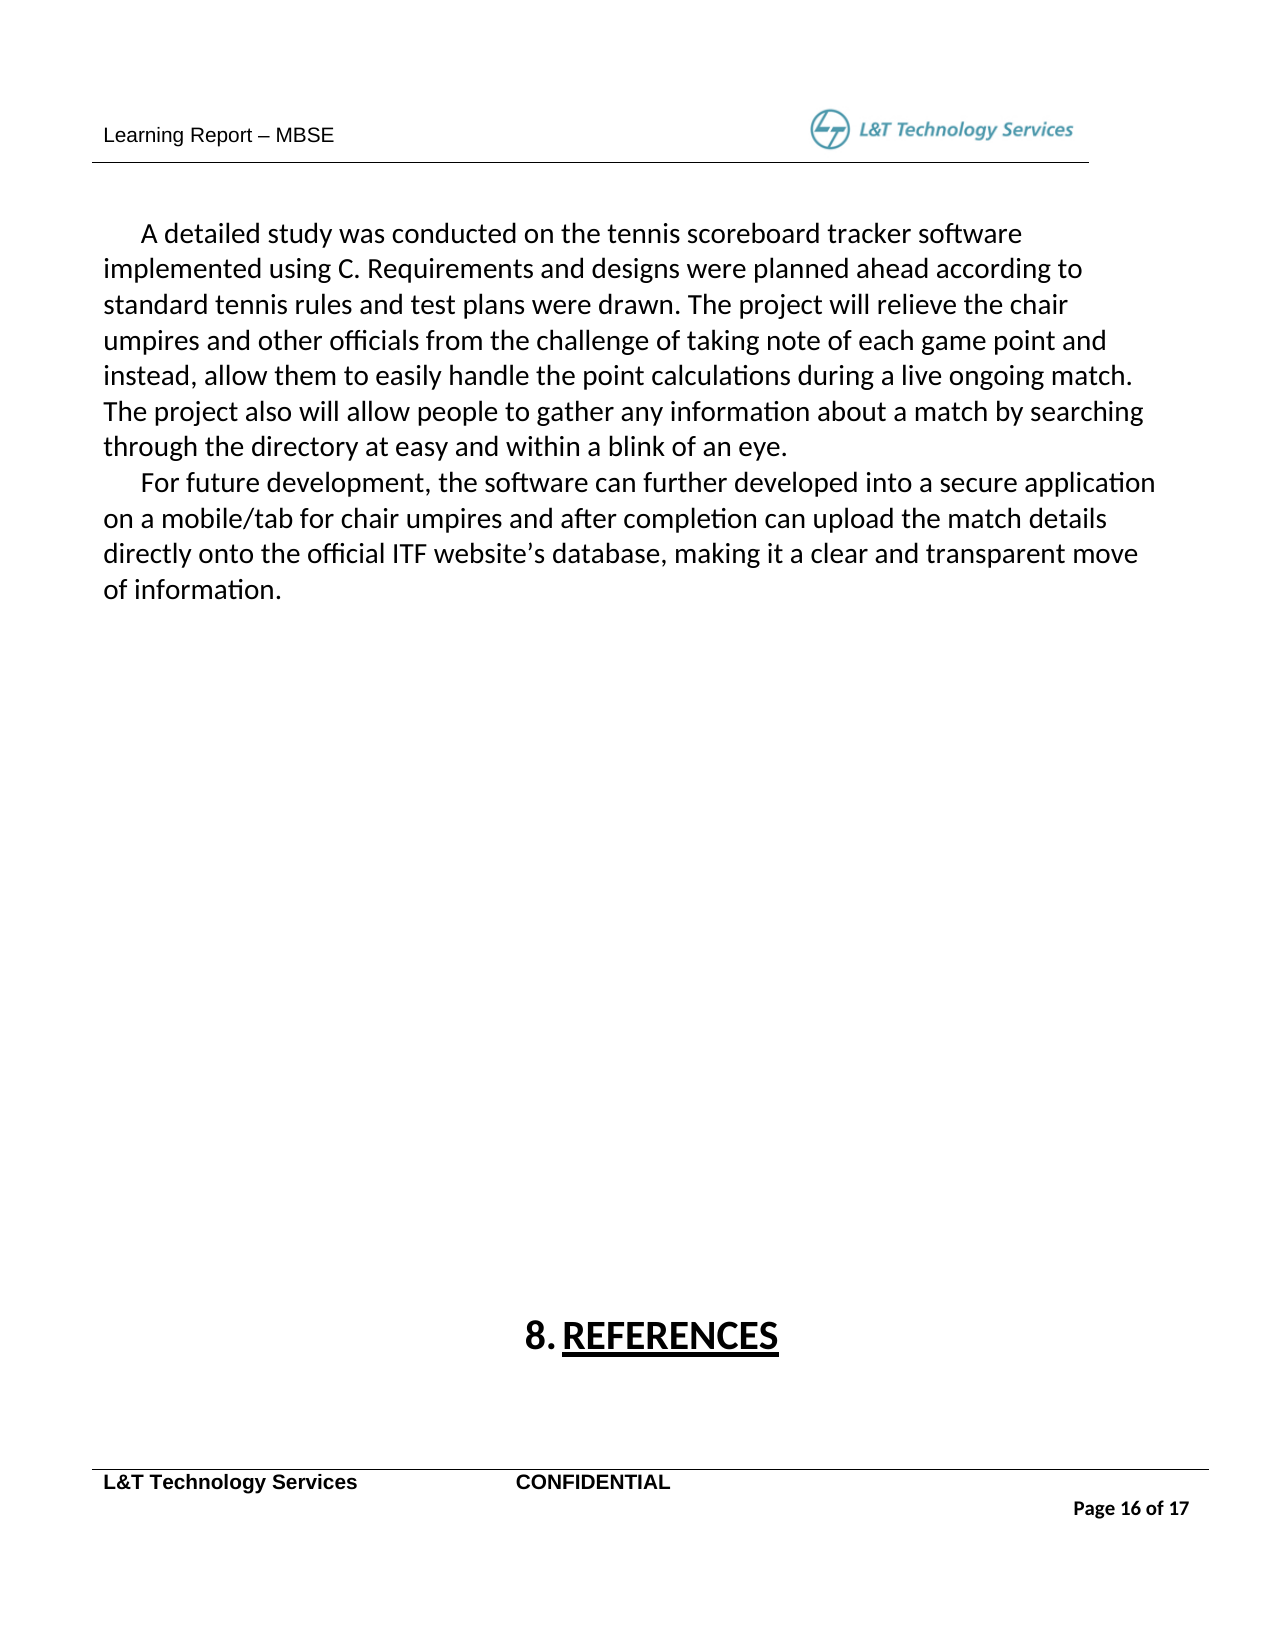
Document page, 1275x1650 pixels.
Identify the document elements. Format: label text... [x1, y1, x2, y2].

text For future development, the software can further developed into a secure application on a mobile/tab for chair umpires and after completion can upload the match details directly onto the official ITF website’s database, making it a clear and transparent move of information. [103, 464, 1162, 607]
list REFERENCES [141, 1309, 1162, 1359]
text A detailed study was conducted on the tennis scoreboard tracker software implemented using C. Requirements and designs were planned ahead according to standard tennis rules and test plans were drawn. The project will relieve the chair umpires and other officials from the challenge of taking note of each game point and instead, allow them to easily handle the point calculations during a live ongoing match. The project also will allow people to gather any information about a match by searching through the directory at easy and within a blink of an eye. [103, 215, 1162, 464]
